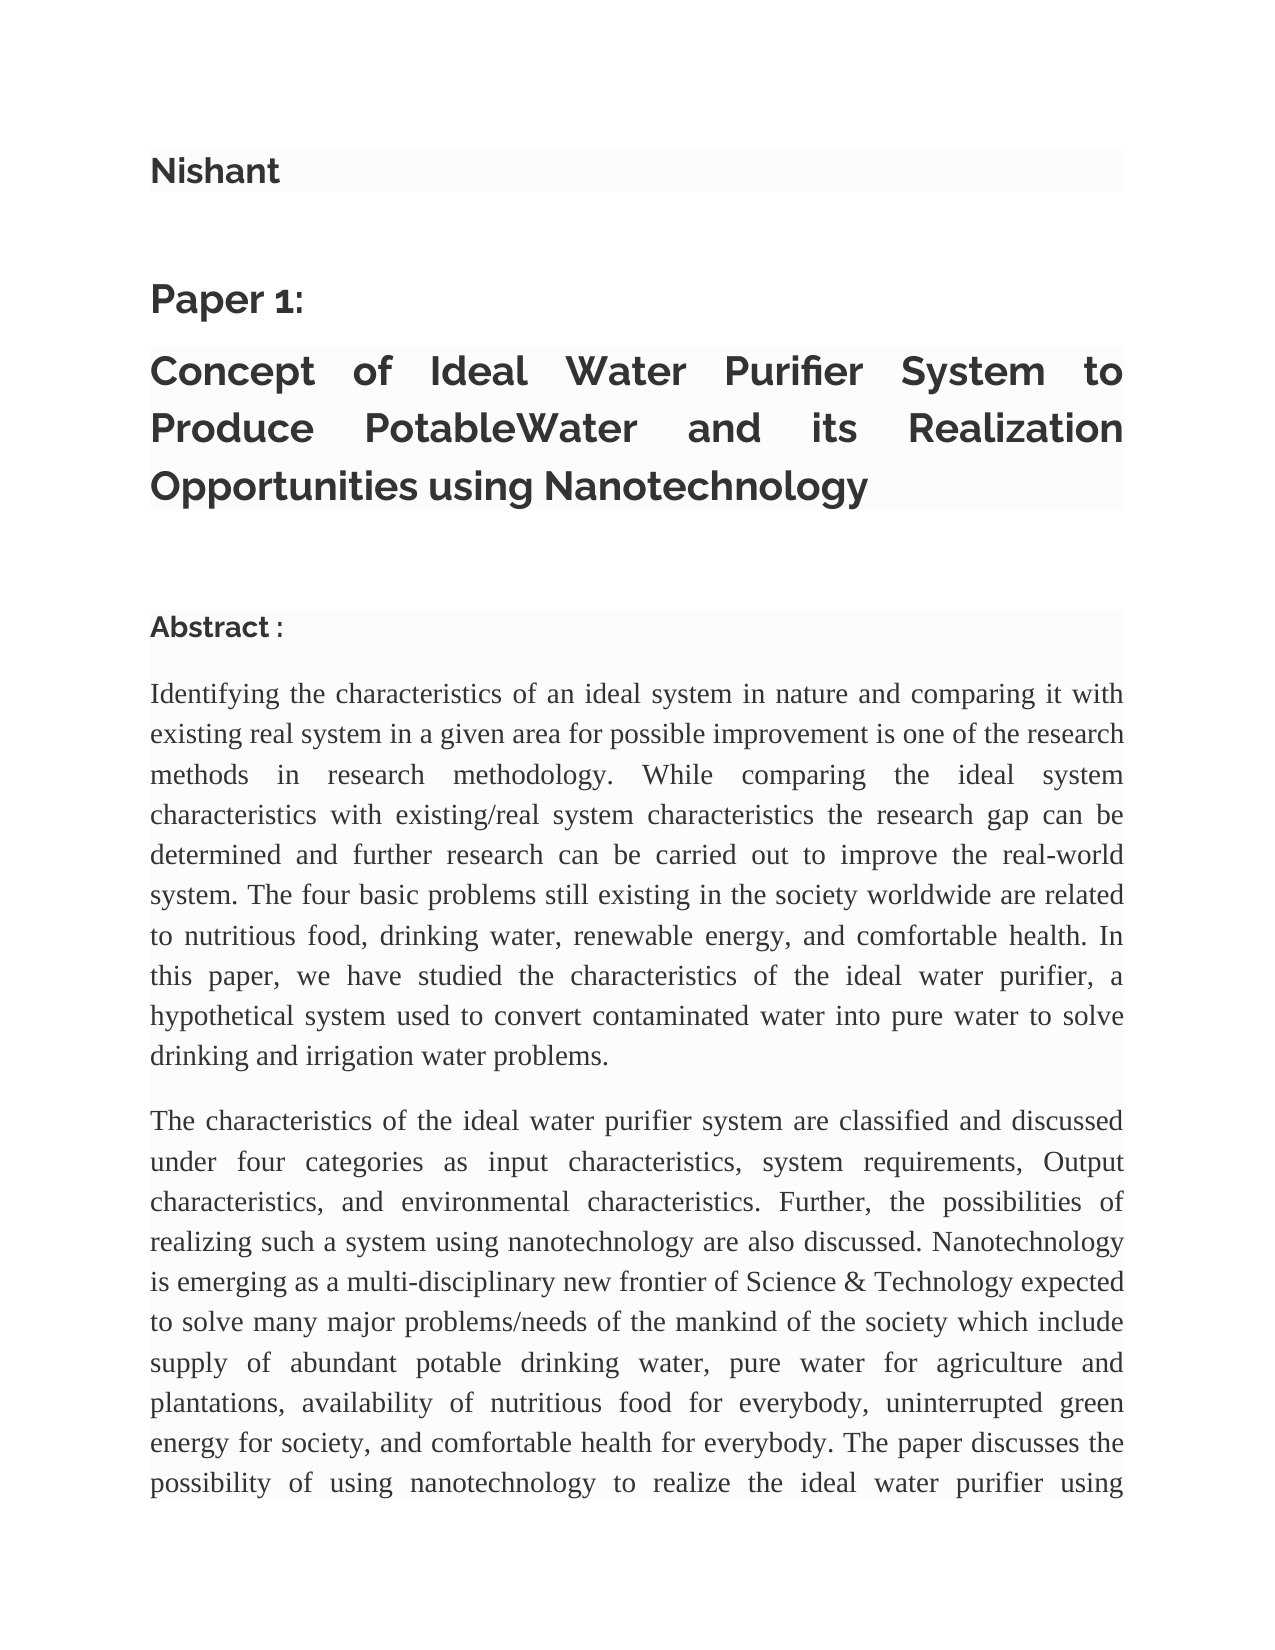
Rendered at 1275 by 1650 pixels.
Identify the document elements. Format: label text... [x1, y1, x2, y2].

text Concept of Ideal Water Purifier System to Produce PotableWater and its Realization Opportunities using Nanotechnology [150, 347, 1125, 509]
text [150, 1103, 1125, 1499]
subtitle Paper 1: [150, 281, 1125, 322]
text Identifying the characteristics of an ideal system in nature and comparing it with existing real system in a given area for possible improvement is one of the research methods in research methodology. While comparing the ideal system characteristics with existing/real system characteristics the research gap can be determined and further research can be carried out to improve the real-world system. The four basic problems still existing in the society worldwide are related to nutritious food, drinking water, renewable energy, and comfortable health. In this paper, we have studied the characteristics of the ideal water purifier, a hypothetical system used to convert contaminated water into pure water to solve drinking and irrigation water problems. [150, 676, 1125, 1072]
text Abstract : [150, 610, 1125, 644]
subtitle Nishant [150, 150, 1125, 192]
